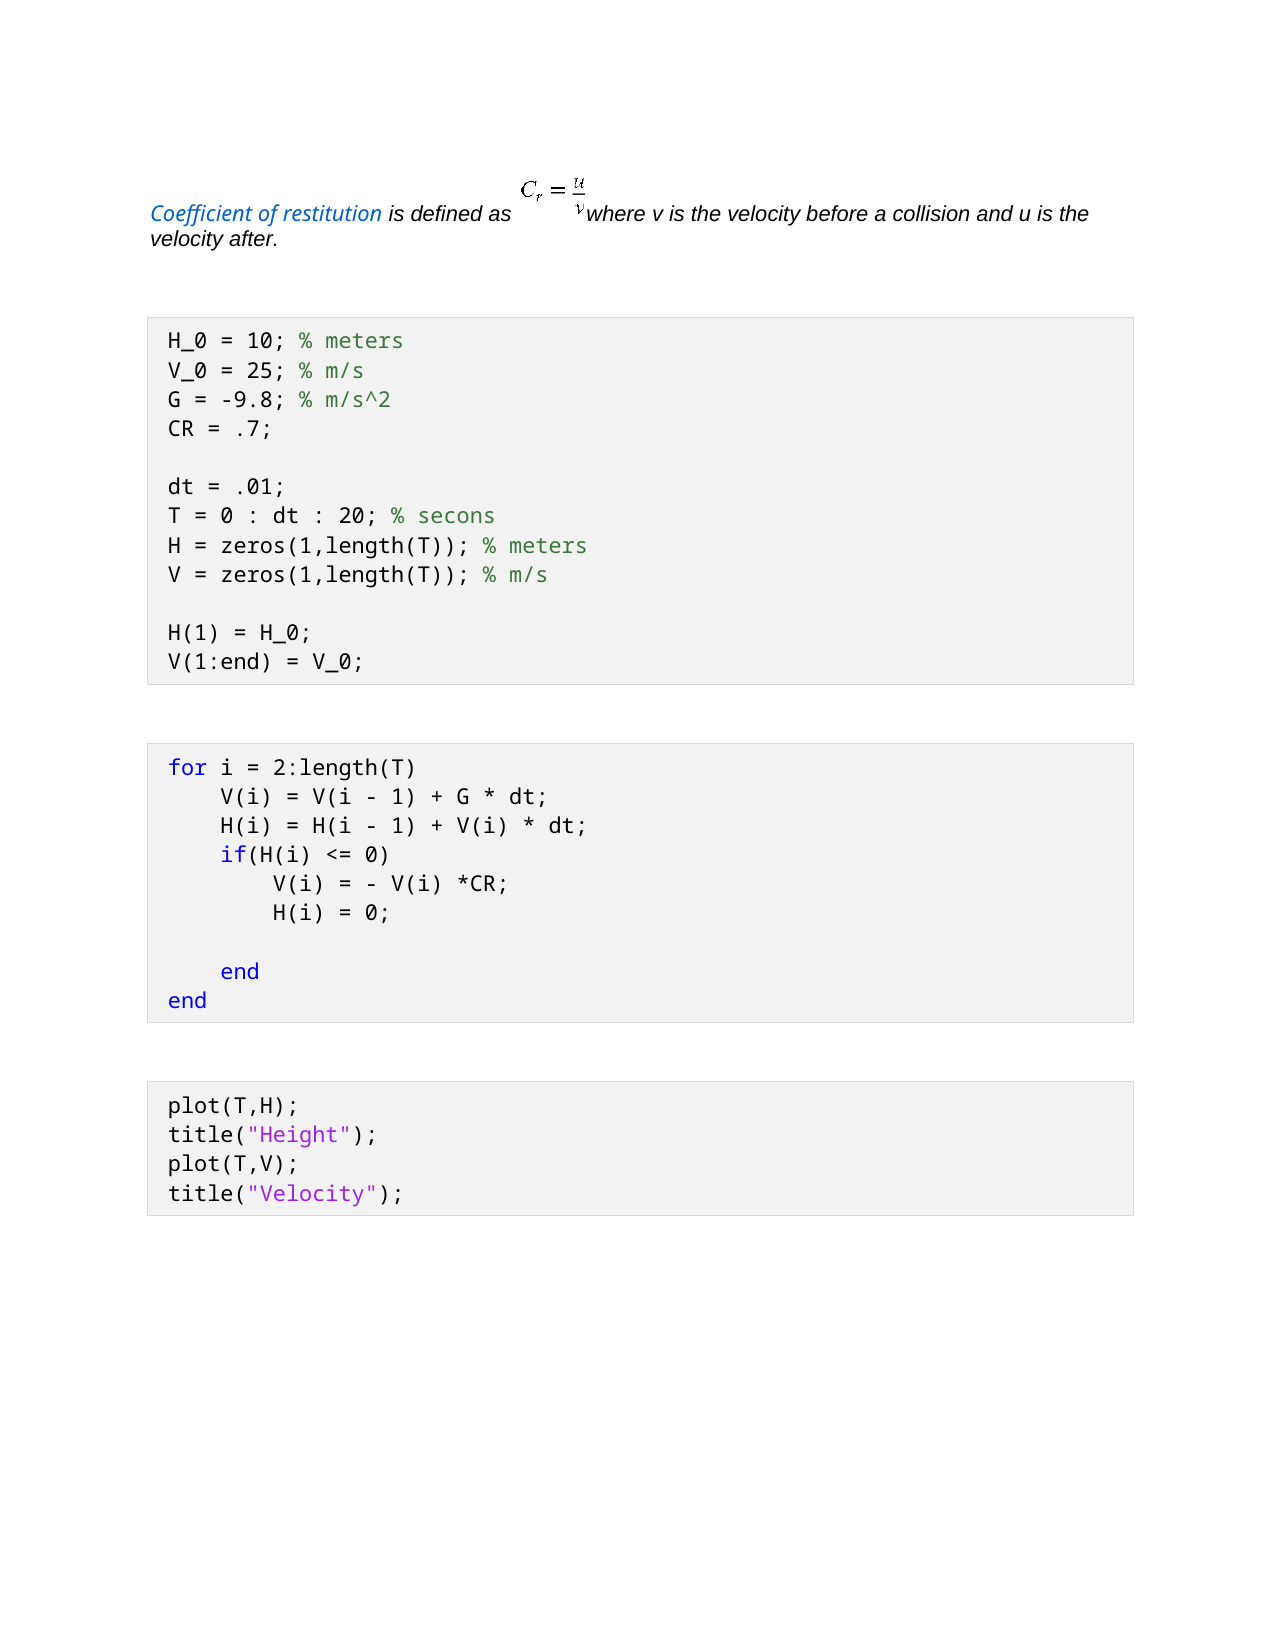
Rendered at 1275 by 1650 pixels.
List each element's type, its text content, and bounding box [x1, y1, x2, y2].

text dt = .01; [148, 462, 1133, 492]
text end [148, 976, 1133, 1022]
text H(1) = H_0; [148, 608, 1133, 637]
text V_0 = 25; % m/s [148, 346, 1133, 375]
text H = zeros(1,length(T)); % meters [148, 521, 1133, 550]
text V(i) = V(i - 1) + G * dt; [148, 772, 1133, 801]
text plot(T,V); [148, 1139, 1133, 1169]
text G = -9.8; % m/s^2 [148, 375, 1133, 404]
text Coefficient of restitution is defined as where v is the velocity before a collision and u is the velocity after. [150, 201, 1125, 251]
text if(H(i) <= 0) [148, 830, 1133, 859]
text for i = 2:length(T) [148, 744, 1133, 772]
text title("Height"); [148, 1110, 1133, 1139]
text V(i) = - V(i) *CR; [148, 859, 1133, 888]
text end [148, 947, 1133, 976]
text V(1:end) = V_0; [148, 637, 1133, 684]
text H(i) = 0; [148, 888, 1133, 918]
text CR = .7; [148, 404, 1133, 433]
text V = zeros(1,length(T)); % m/s [148, 550, 1133, 579]
text T = 0 : dt : 20; % secons [148, 492, 1133, 521]
text plot(T,H); [148, 1082, 1133, 1110]
text H_0 = 10; % meters [148, 318, 1133, 346]
text H(i) = H(i - 1) + V(i) * dt; [148, 801, 1133, 830]
text title("Velocity"); [148, 1169, 1133, 1215]
